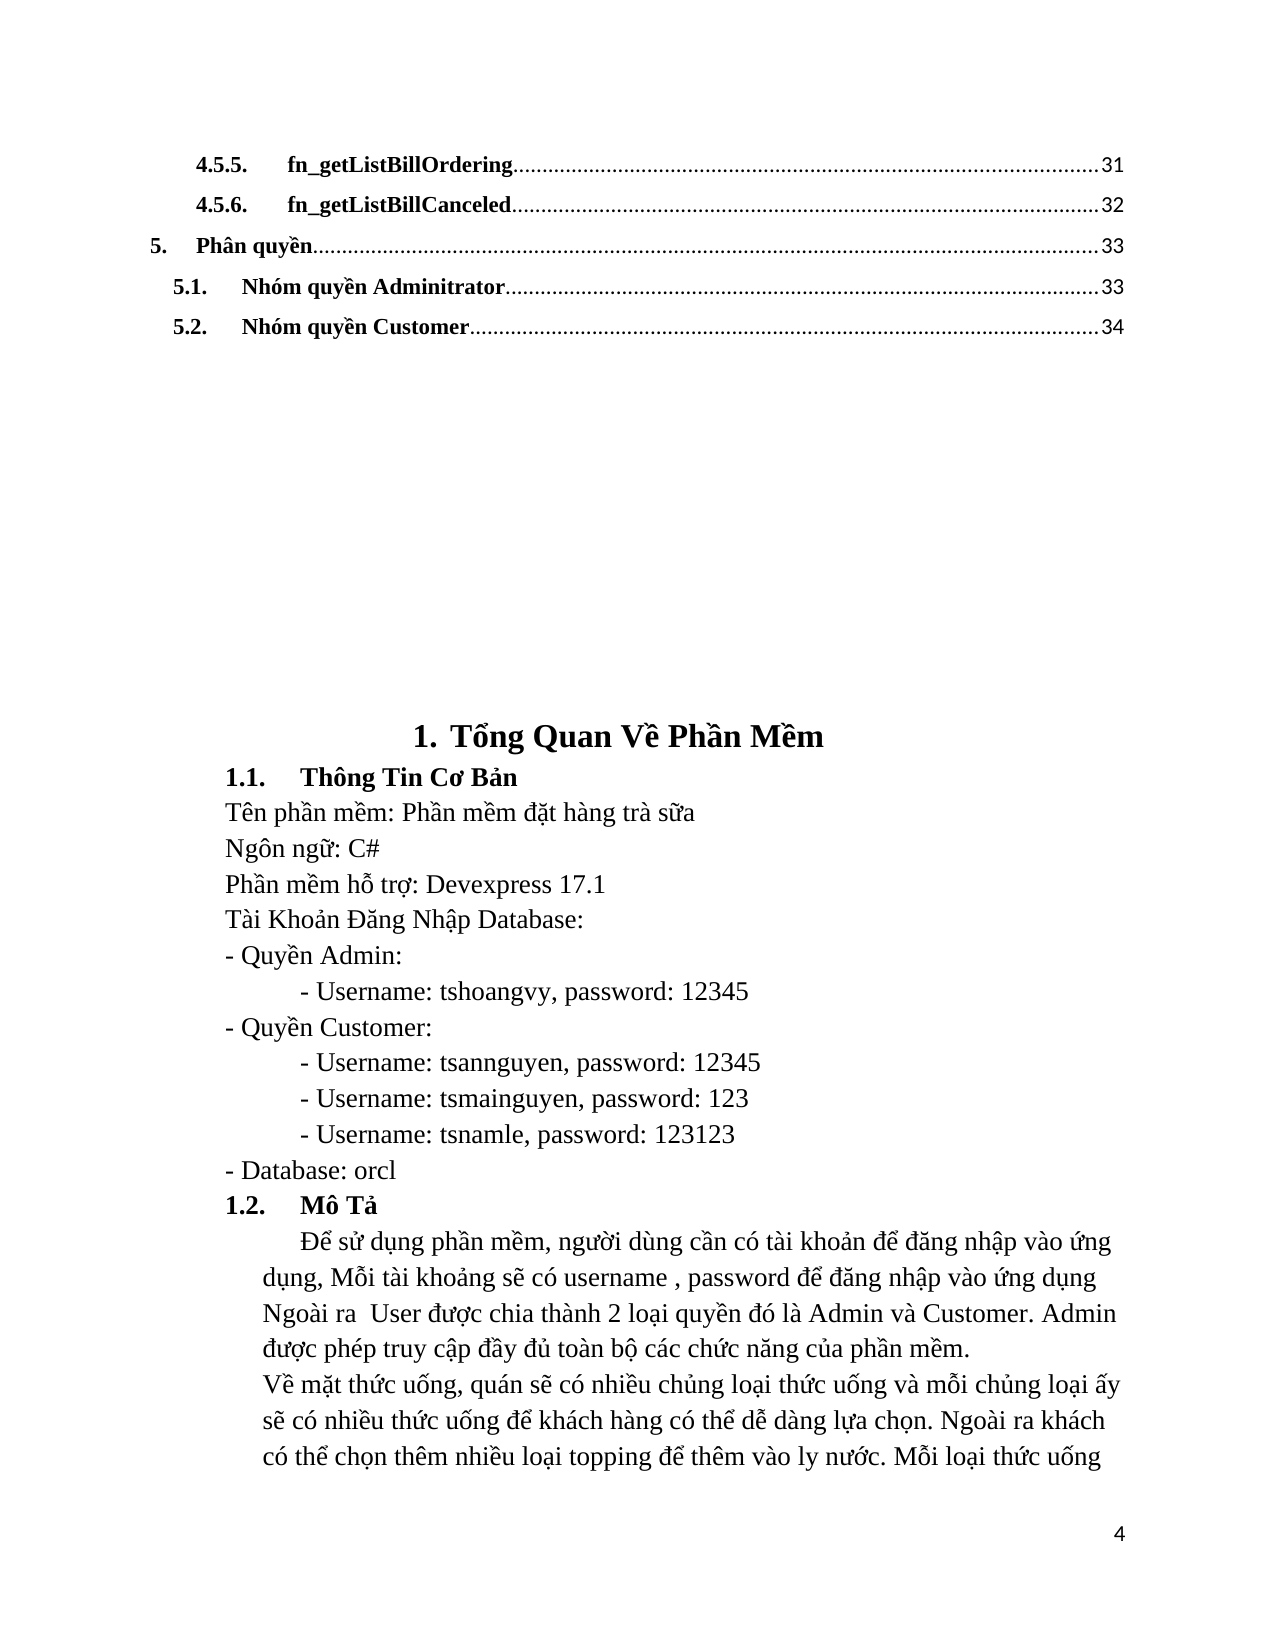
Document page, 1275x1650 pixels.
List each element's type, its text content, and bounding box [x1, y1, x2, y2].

list - Username: tshoangvy, password: 12345 [225, 975, 1125, 1006]
list - Quyền Customer: [225, 1011, 1125, 1042]
list Tổng Quan Về Phần Mềm [412, 717, 1125, 755]
list - Username: tsmainguyen, password: 123 [225, 1082, 1125, 1113]
list - Username: tsnamle, password: 123123 [225, 1118, 1125, 1149]
list Ngôn ngữ: C# [225, 832, 1125, 863]
list Tài Khoản Đăng Nhập Database: [225, 904, 1125, 935]
list - Quyền Admin: [225, 939, 1125, 971]
list - Database: orcl [225, 1154, 1125, 1185]
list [262, 1368, 1125, 1471]
list - Username: tsannguyen, password: 12345 [225, 1047, 1125, 1078]
list Mô Tả [225, 1189, 1125, 1221]
list Thông Tin Cơ Bản [225, 761, 1125, 792]
list Tên phần mềm: Phần mềm đặt hàng trà sữa [225, 796, 1125, 828]
list Để sử dụng phần mềm, người dùng cần có tài khoản để đăng nhập vào ứng dụng, Mỗi tài khoảng sẽ có username , password để đăng nhập vào ứng dụng Ngoài ra User được chia thành 2 loại quyền đó là Admin và Customer. Admin được phép truy cập đầy đủ toàn bộ các chức năng của phần mềm. [262, 1225, 1125, 1363]
list Phần mềm hỗ trợ: Devexpress 17.1 [225, 868, 1125, 899]
